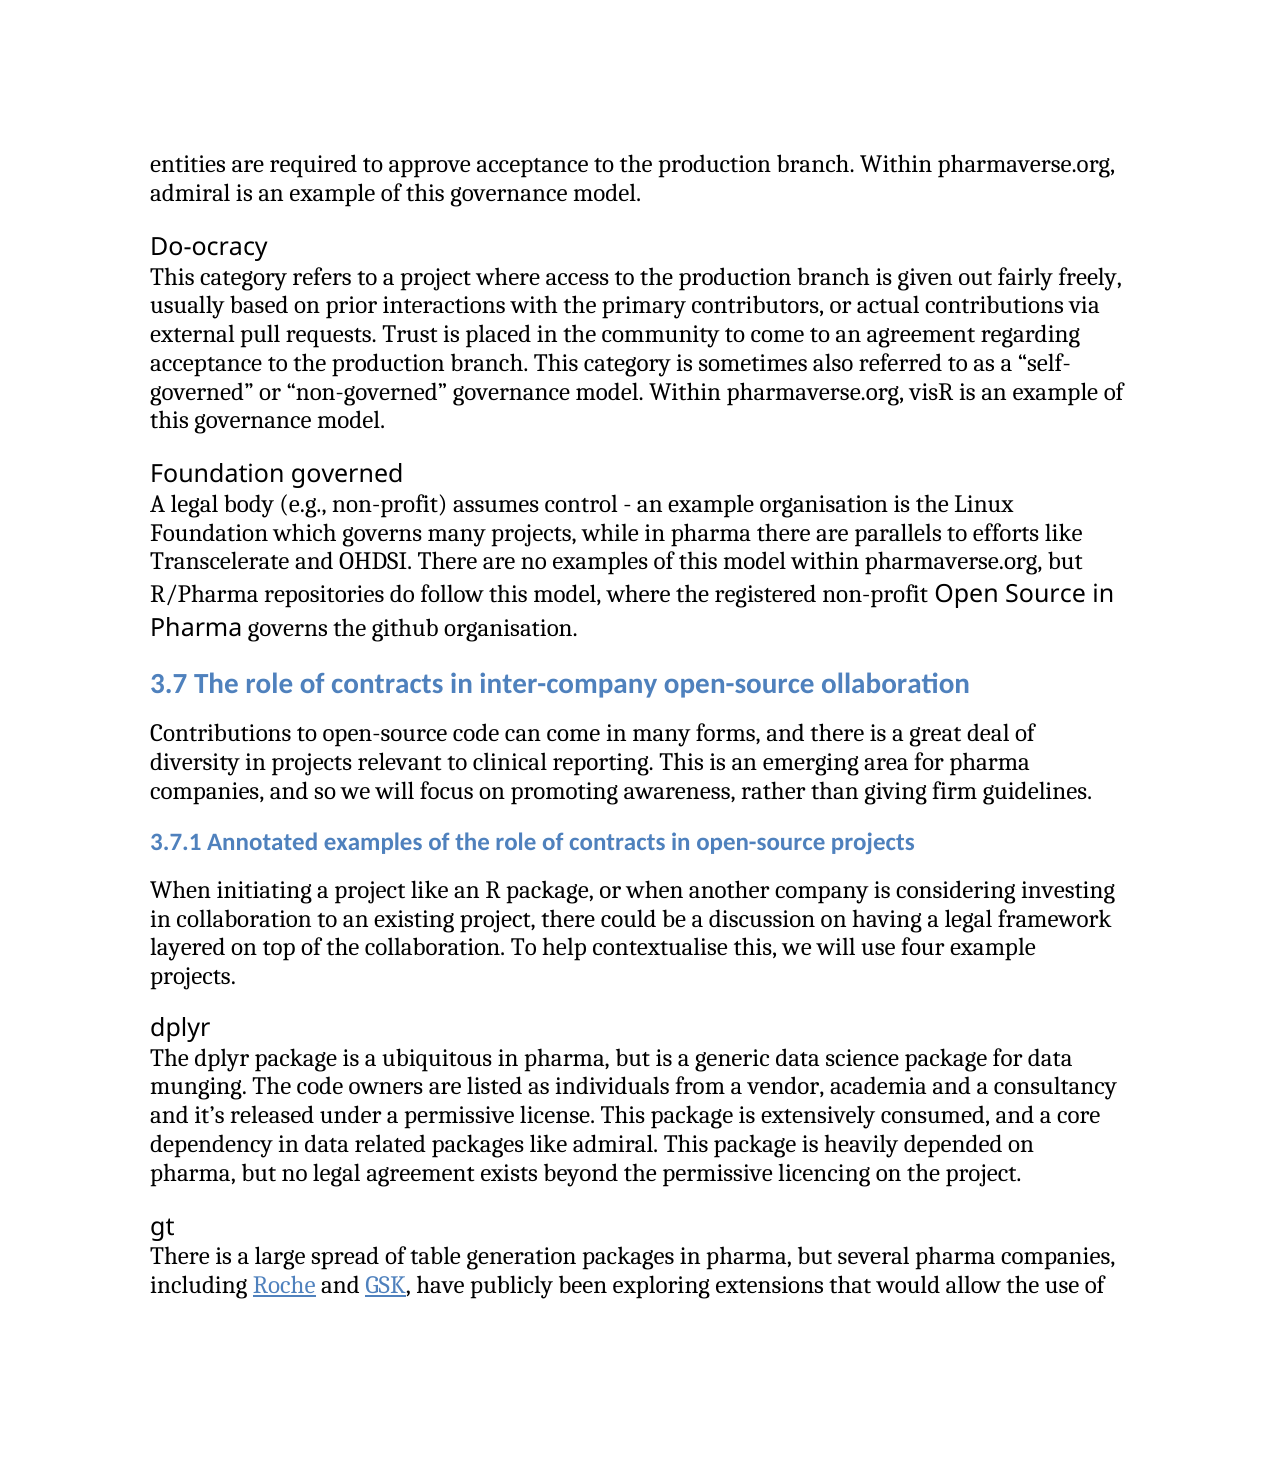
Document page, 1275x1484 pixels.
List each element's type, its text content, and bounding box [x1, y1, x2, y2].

subtitle 3.7 The role of contracts in inter-company open-source ollaboration [150, 665, 1125, 701]
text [150, 1242, 1125, 1300]
text Foundation governed [150, 456, 1125, 490]
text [150, 150, 1125, 207]
text dplyr [150, 1009, 1125, 1043]
text The dplyr package is a ubiquitous in pharma, but is a generic data science package for data munging. The code owners are listed as individuals from a vendor, academia and a consultancy and it’s released under a permissive license. This package is extensively consumed, and a core dependency in data related packages like admiral. This package is heavily depended on pharma, but no legal agreement exists beyond the permissive licencing on the project. [150, 1043, 1125, 1187]
text Do-ocracy [150, 228, 1125, 262]
text This category refers to a project where access to the production branch is given out fairly freely, usually based on prior interactions with the primary contributors, or actual contributions via external pull requests. Trust is placed in the community to come to an agreement regarding acceptance to the production branch. This category is sometimes also referred to as a “self-governed” or “non-governed” governance model. Within pharmaverse.org, visR is an example of this governance model. [150, 262, 1125, 435]
text When initiating a project like an R package, or when another company is considering investing in collaboration to an existing project, there could be a discussion on having a legal framework layered on top of the collaboration. To help contextualise this, we will use four example projects. [150, 876, 1125, 991]
text Contributions to open-source code can come in many forms, and there is a great deal of diversity in projects relevant to clinical reporting. This is an emerging area for pharma companies, and so we will focus on promoting awareness, rather than giving firm guidelines. [150, 719, 1125, 806]
text gt [150, 1208, 1125, 1242]
subtitle 3.7.1 Annotated examples of the role of contracts in open-source projects [150, 826, 1125, 857]
text A legal body (e.g., non-profit) assumes control - an example organisation is the Linux Foundation which governs many projects, while in pharma there are parallels to efforts like Transcelerate and OHDSI. There are no examples of this model within pharmaverse.org, but R/Pharma repositories do follow this model, where the registered non-profit Open Source in Pharma governs the github organisation. [150, 490, 1125, 644]
